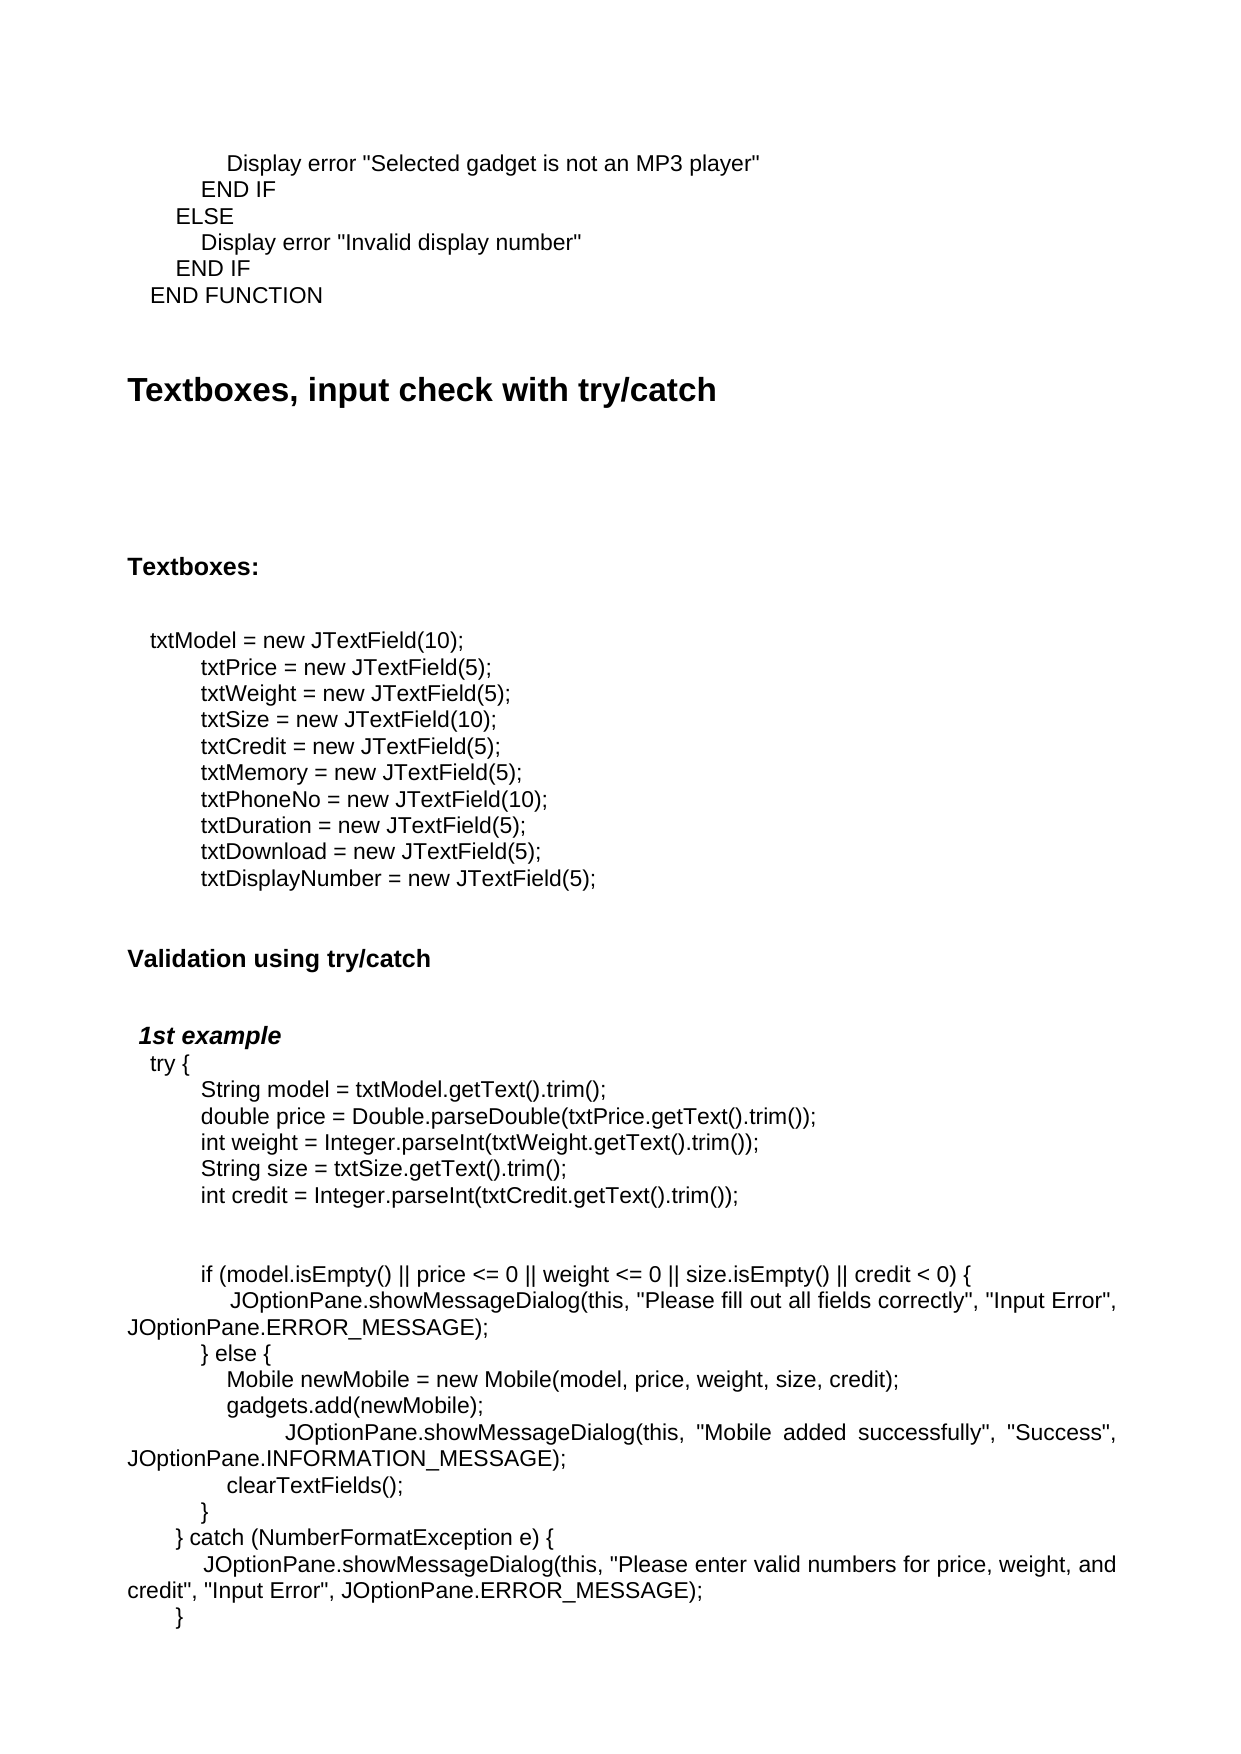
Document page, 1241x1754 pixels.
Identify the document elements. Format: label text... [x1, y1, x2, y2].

text } [127, 1498, 1117, 1524]
text txtPrice = new JTextField(5); [127, 654, 1117, 680]
text END IF [127, 255, 1117, 282]
text txtDuration = new JTextField(5); [127, 812, 1117, 838]
text JOptionPane.showMessageDialog(this, "Please enter valid numbers for price, weight, and credit", "Input Error", JOptionPane.ERROR_MESSAGE); [127, 1551, 1117, 1603]
text txtMemory = new JTextField(5); [127, 759, 1117, 786]
text txtDownload = new JTextField(5); [127, 838, 1117, 864]
text txtPhoneNo = new JTextField(10); [127, 786, 1117, 812]
text gadgets.add(newMobile); [127, 1392, 1117, 1419]
subtitle Textboxes: [127, 552, 1117, 581]
text clearTextFields(); [127, 1472, 1117, 1498]
subtitle Textboxes, input check with try/catch [127, 370, 1117, 408]
text END IF [127, 176, 1117, 203]
text txtSize = new JTextField(10); [127, 706, 1117, 733]
text Mobile newMobile = new Mobile(model, price, weight, size, credit); [127, 1366, 1117, 1392]
text } catch (NumberFormatException e) { [127, 1524, 1117, 1551]
text Display error "Selected gadget is not an MP3 player" [127, 150, 1117, 176]
text END FUNCTION [127, 282, 1117, 308]
text String model = txtModel.getText().trim(); [127, 1076, 1117, 1103]
text txtWeight = new JTextField(5); [127, 680, 1117, 706]
text try { [127, 1050, 1117, 1076]
text JOptionPane.showMessageDialog(this, "Please fill out all fields correctly", "Input Error", JOptionPane.ERROR_MESSAGE); [127, 1287, 1117, 1340]
text double price = Double.parseDouble(txtPrice.getText().trim()); [127, 1103, 1117, 1129]
text String size = txtSize.getText().trim(); [127, 1155, 1117, 1182]
text txtCredit = new JTextField(5); [127, 733, 1117, 759]
text txtModel = new JTextField(10); [127, 627, 1117, 654]
text ELSE [127, 203, 1117, 229]
text int credit = Integer.parseInt(txtCredit.getText().trim()); [127, 1182, 1117, 1208]
text } [127, 1603, 1117, 1630]
text Display error "Invalid display number" [127, 229, 1117, 255]
text if (model.isEmpty() || price <= 0 || weight <= 0 || size.isEmpty() || credit < 0) { [127, 1261, 1117, 1287]
subtitle Validation using try/catch [127, 944, 1117, 973]
subtitle 1st example [138, 1021, 1117, 1050]
text } else { [127, 1340, 1117, 1366]
text txtDisplayNumber = new JTextField(5); [127, 864, 1117, 891]
text JOptionPane.showMessageDialog(this, "Mobile added successfully", "Success", JOptionPane.INFORMATION_MESSAGE); [127, 1419, 1117, 1472]
text int weight = Integer.parseInt(txtWeight.getText().trim()); [127, 1129, 1117, 1155]
